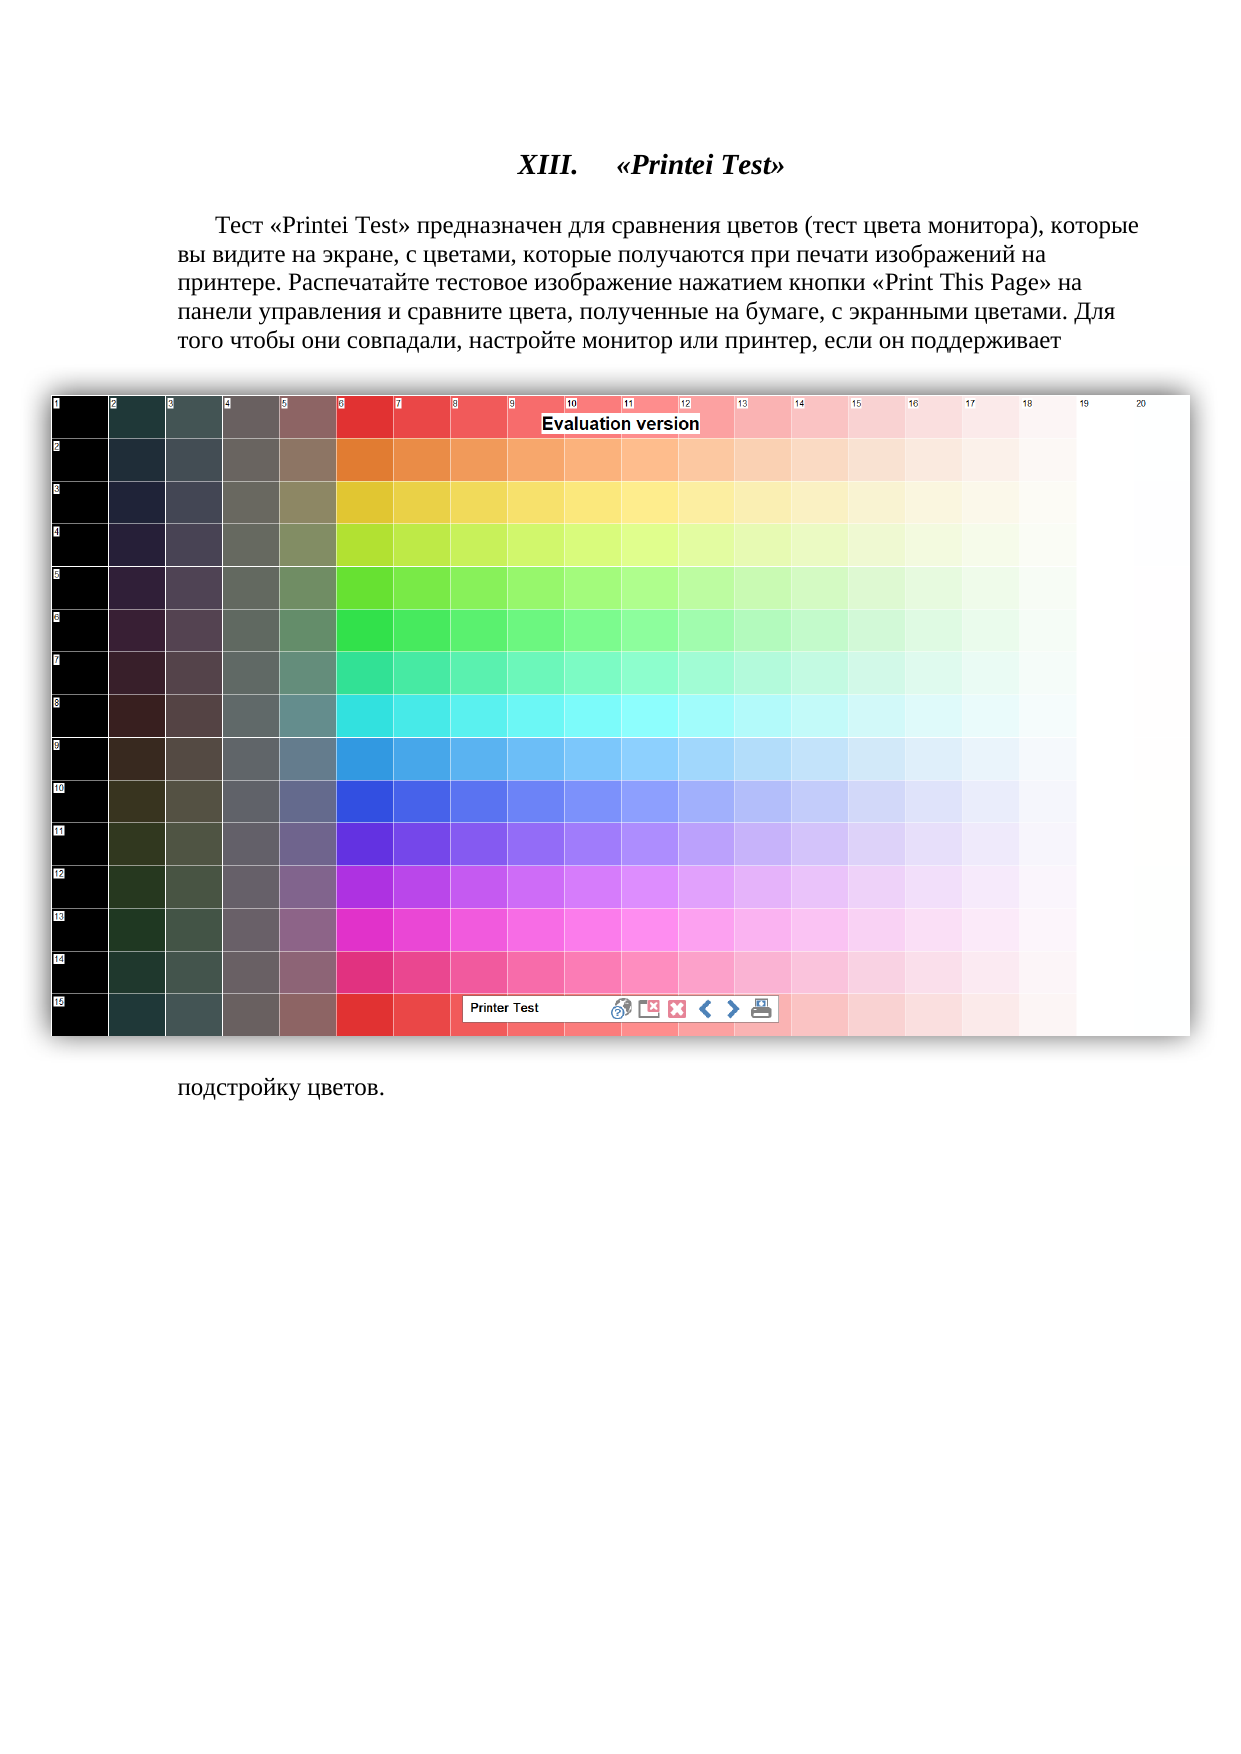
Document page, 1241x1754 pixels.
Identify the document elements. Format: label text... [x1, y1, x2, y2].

list «Printei Test» [215, 147, 1152, 181]
text Тест «Printei Test» предназначен для сравнения цветов (тест цвета монитора), которые вы видите на экране, с цветами, которые получаются при печати изображений на принтере. Распечатайте тестовое изображение нажатием кнопки «Print This Page» на панели управления и сравните цвета, полученные на бумаге, с экранными цветами. Для того чтобы они совпадали, настройте монитор или принтер, если он поддерживает подстройку цветов. [177, 1057, 1152, 1101]
picture [51, 395, 1190, 1036]
text Тест «Printei Test» предназначен для сравнения цветов (тест цвета монитора), которые вы видите на экране, с цветами, которые получаются при печати изображений на принтере. Распечатайте тестовое изображение нажатием кнопки «Print This Page» на панели управления и сравните цвета, полученные на бумаге, с экранными цветами. Для того чтобы они совпадали, настройте монитор или принтер, если он поддерживает подстройку цветов. [177, 210, 1152, 370]
